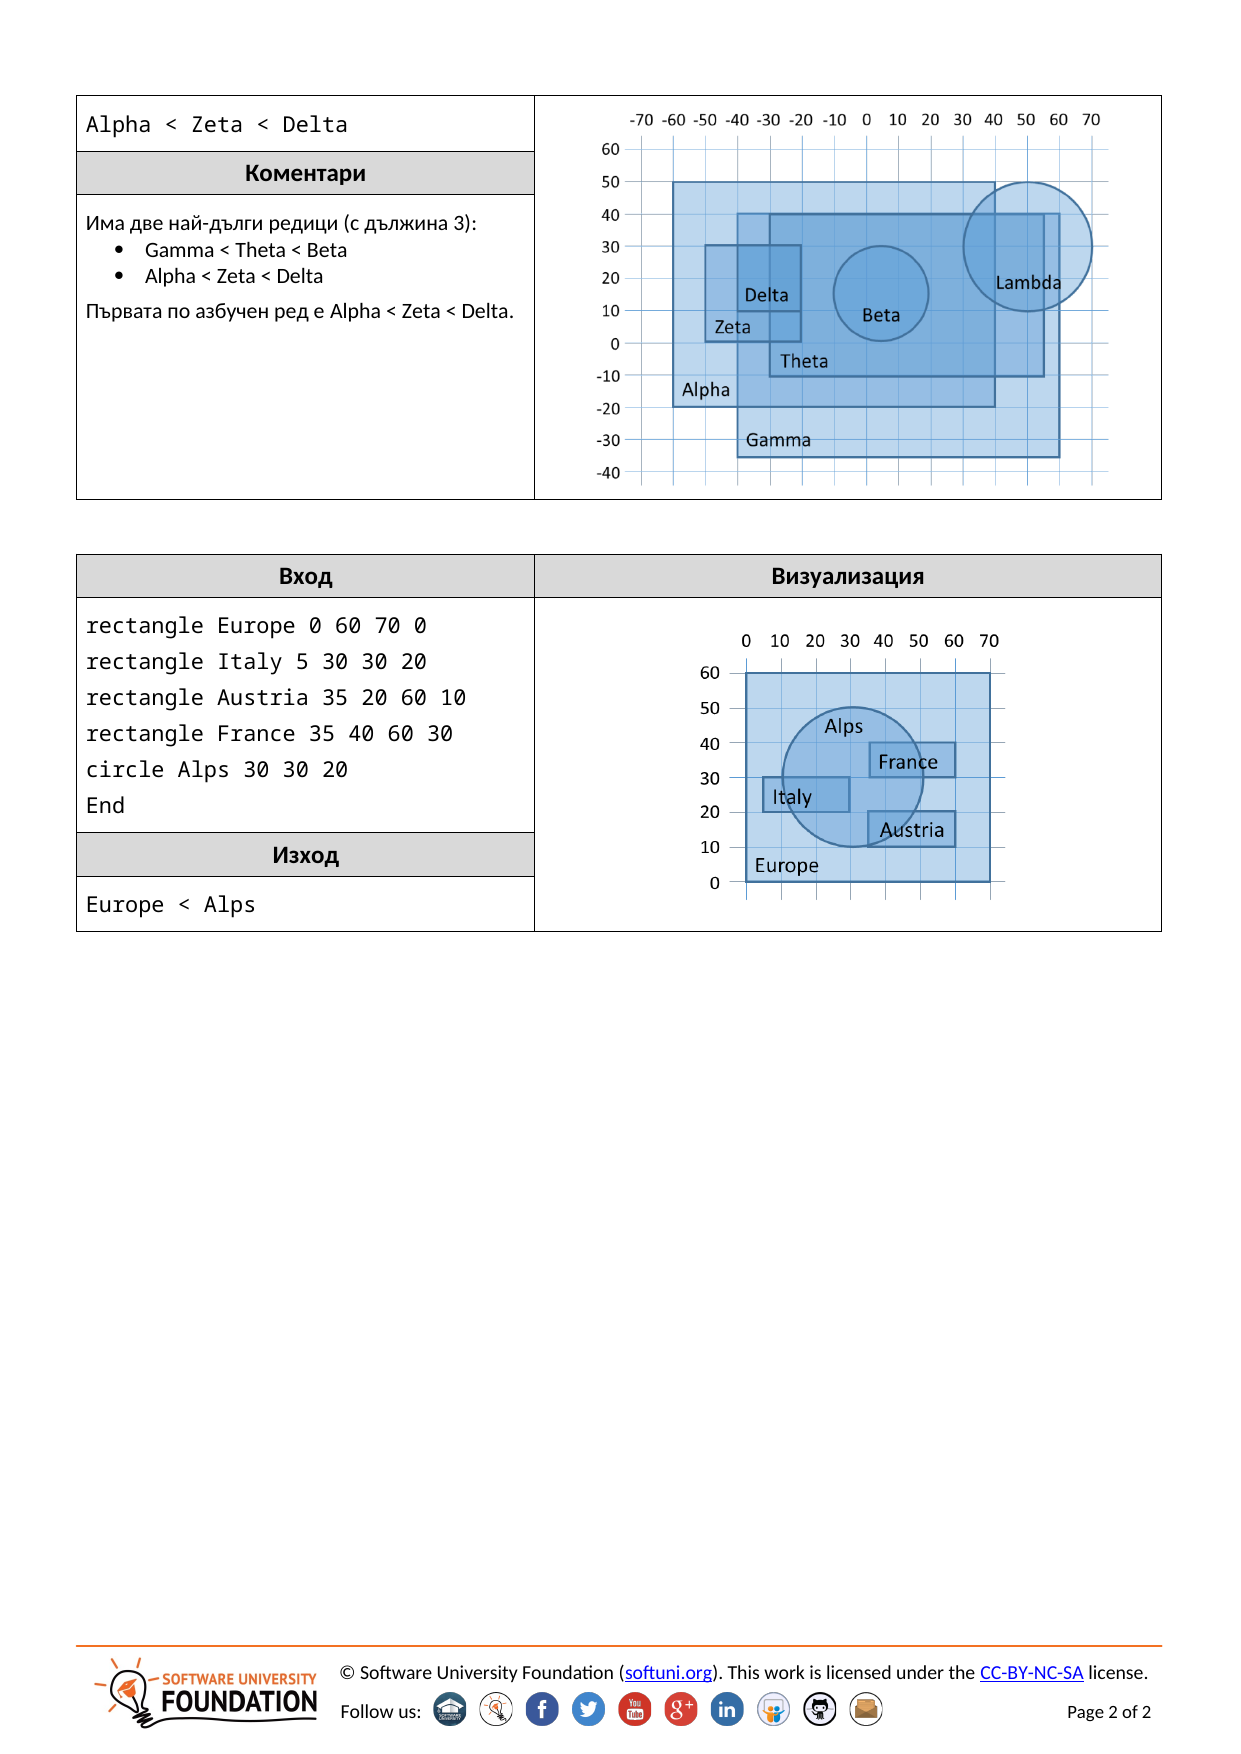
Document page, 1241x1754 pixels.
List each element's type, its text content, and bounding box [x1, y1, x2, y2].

table_cell Изход [77, 833, 534, 876]
table_cell Коментари [77, 152, 534, 194]
table_cell Europe < Alps [77, 877, 534, 931]
picture [757, 1692, 790, 1726]
table_cell rectangle Europe 0 60 70 0 rectangle Italy 5 30 30 20 rectangle Austria 35 20 60 10 rectangle France 35 40 60 30 circle Alps 30 30 20 End [77, 598, 534, 832]
picture [572, 1692, 605, 1726]
picture [849, 1692, 883, 1726]
picture [686, 622, 1011, 906]
picture [710, 1692, 744, 1726]
picture [433, 1692, 467, 1726]
picture [664, 1692, 698, 1726]
picture [525, 1692, 559, 1726]
picture [93, 1656, 317, 1729]
picture [479, 1692, 513, 1726]
picture [585, 102, 1111, 494]
table_cell [535, 598, 1161, 931]
table_header Визуализация [535, 555, 1161, 597]
table_header Вход [77, 555, 534, 597]
table_cell Alpha < Zeta < Delta [77, 96, 534, 151]
picture [803, 1692, 837, 1726]
picture [618, 1692, 652, 1726]
table_cell Има две най-дълги редици (с дължина 3): Gamma < Theta < Beta Alpha < Zeta < Delta Първата по азбучен ред е Alpha < Zeta < Delta. [77, 195, 534, 499]
